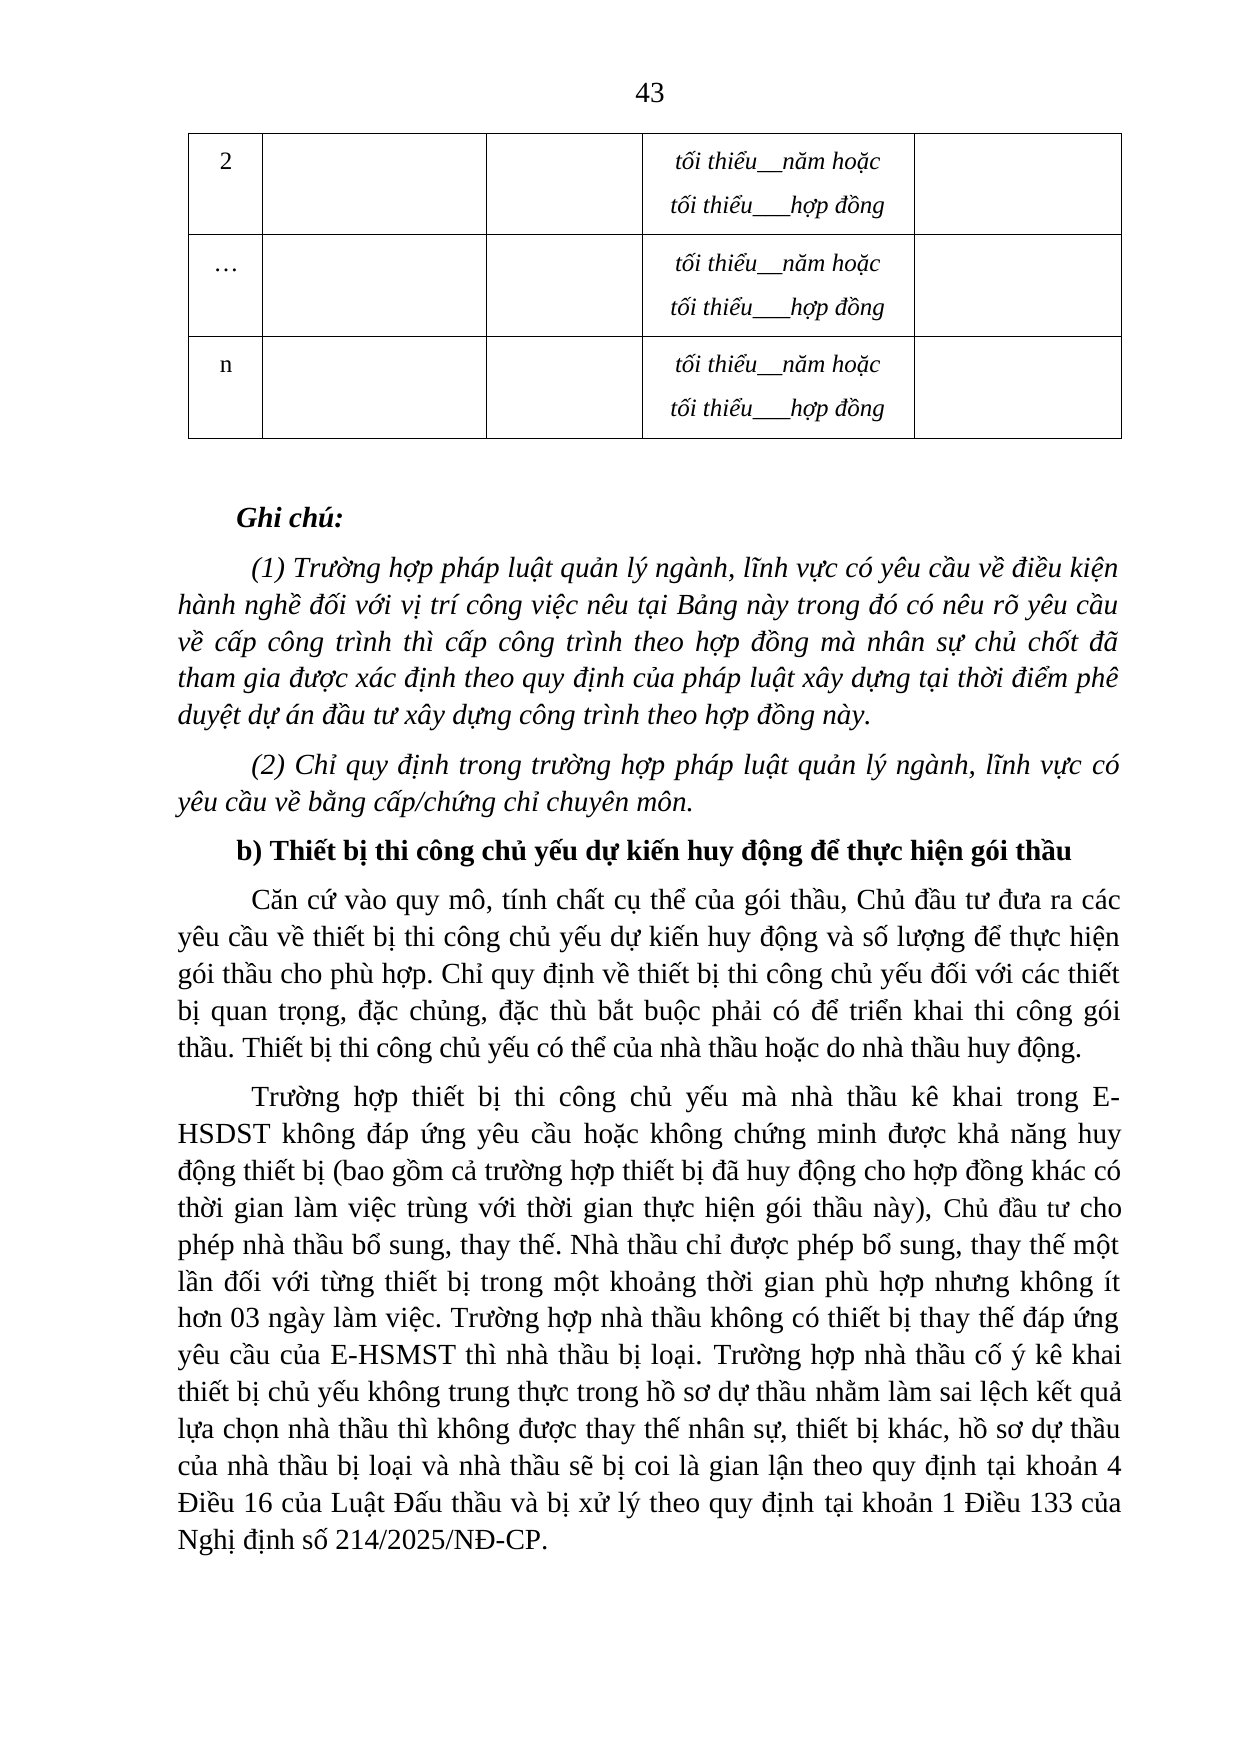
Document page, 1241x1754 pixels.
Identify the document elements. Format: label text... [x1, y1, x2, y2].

text (1) Trường hợp pháp luật quản lý ngành, lĩnh vực có yêu cầu về điều kiện hành nghề đối với vị trí công việc nêu tại Bảng này trong đó có nêu rõ yêu cầu về cấp công trình thì cấp công trình theo hợp đồng mà nhân sự chủ chốt đã tham gia được xác định theo quy định của pháp luật xây dựng tại thời điểm phê duyệt dự án đầu tư xây dựng công trình theo hợp đồng này. [177, 550, 1122, 731]
table_cell [487, 134, 642, 234]
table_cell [643, 235, 914, 336]
table_cell [915, 337, 1121, 438]
text b) Thiết bị thi công chủ yếu dự kiến huy động để thực hiện gói thầu [177, 833, 1122, 867]
table_cell [263, 235, 486, 336]
text (2) Chỉ quy định trong trường hợp pháp luật quản lý ngành, lĩnh vực có yêu cầu về bằng cấp/chứng chỉ chuyên môn. [177, 747, 1122, 817]
table_cell [915, 134, 1121, 234]
text Ghi chú: [177, 501, 1122, 534]
table_cell [915, 235, 1121, 336]
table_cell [643, 134, 914, 234]
text Trường hợp thiết bị thi công chủ yếu mà nhà thầu kê khai trong E-HSDST không đáp ứng yêu cầu hoặc không chứng minh được khả năng huy động thiết bị (bao gồm cả trường hợp thiết bị đã huy động cho hợp đồng khác có thời gian làm việc trùng với thời gian thực hiện gói thầu này), Chủ đầu tư cho phép nhà thầu bổ sung, thay thế. Nhà thầu chỉ được phép bổ sung, thay thế một lần đối với từng thiết bị trong một khoảng thời gian phù hợp nhưng không ít hơn 03 ngày làm việc. Trường hợp nhà thầu không có thiết bị thay thế đáp ứng yêu cầu của E-HSMST thì nhà thầu bị loại. Trường hợp nhà thầu cố ý kê khai thiết bị chủ yếu không trung thực trong hồ sơ dự thầu nhằm làm sai lệch kết quả lựa chọn nhà thầu thì không được thay thế nhân sự, thiết bị khác, hồ sơ dự thầu của nhà thầu bị loại và nhà thầu sẽ bị coi là gian lận theo quy định tại khoản 4 Điều 16 của Luật Đấu thầu và bị xử lý theo quy định tại khoản 1 Điều 133 của Nghị định số 214/2025/NĐ-CP. [177, 1079, 1122, 1555]
table_cell [487, 235, 642, 336]
table_cell [487, 337, 642, 438]
table_cell n [189, 337, 262, 438]
table_cell … [189, 235, 262, 336]
table_cell [263, 337, 486, 438]
table_cell 2 [189, 134, 262, 234]
text Căn cứ vào quy mô, tính chất cụ thể của gói thầu, Chủ đầu tư đưa ra các yêu cầu về thiết bị thi công chủ yếu dự kiến huy động và số lượng để thực hiện gói thầu cho phù hợp. Chỉ quy định về thiết bị thi công chủ yếu đối với các thiết bị quan trọng, đặc chủng, đặc thù bắt buộc phải có để triển khai thi công gói thầu. Thiết bị thi công chủ yếu có thể của nhà thầu hoặc do nhà thầu huy động. [177, 882, 1122, 1063]
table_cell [643, 337, 914, 438]
table_cell [263, 134, 486, 234]
